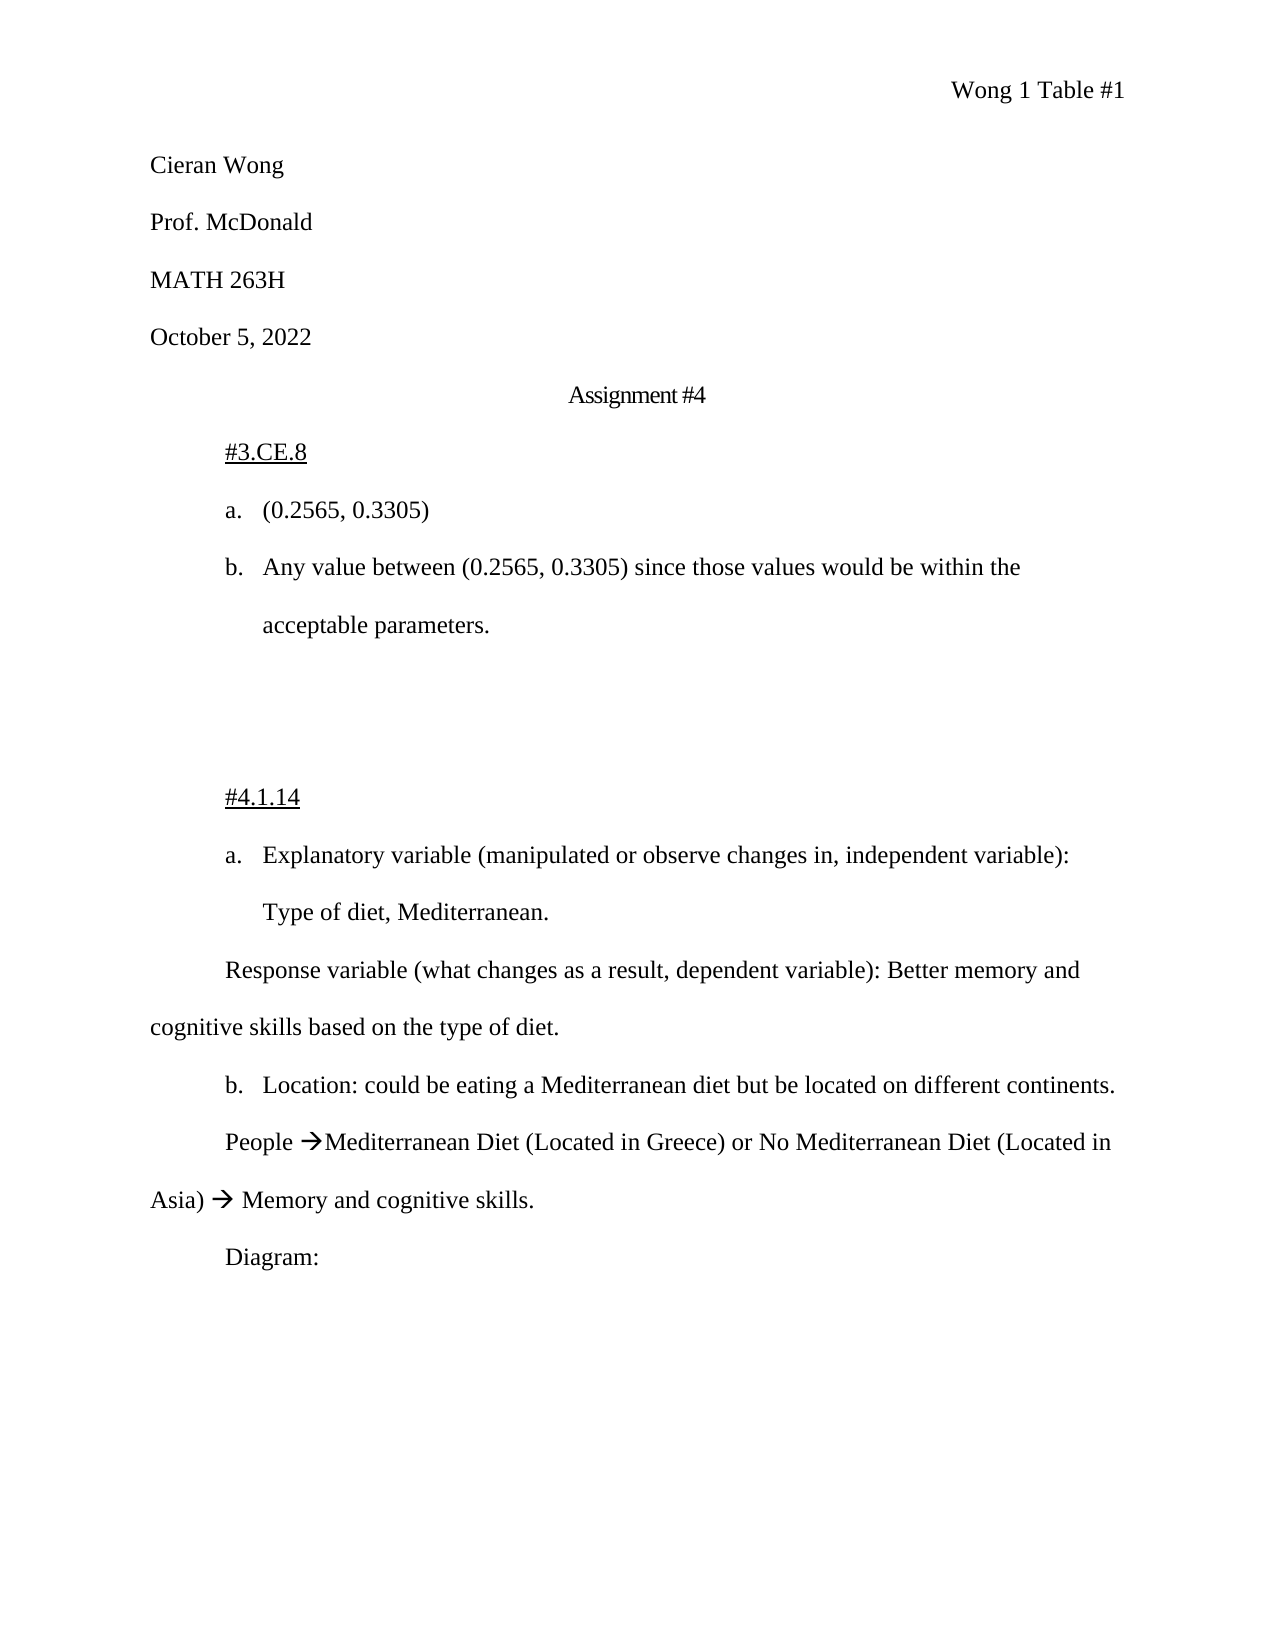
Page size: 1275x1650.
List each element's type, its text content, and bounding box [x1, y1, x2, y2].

list Location: could be eating a Mediterranean diet but be located on different continents. [225, 1070, 1125, 1099]
text Prof. McDonald [150, 207, 1125, 236]
list Any value between (0.2565, 0.3305) since those values would be within the acceptable parameters. [225, 552, 1125, 639]
text Response variable (what changes as a result, dependent variable): Better memory and cognitive skills based on the type of diet. [150, 955, 1125, 1041]
text October 5, 2022 [150, 322, 1125, 351]
text Cieran Wong [150, 150, 1125, 179]
text People Mediterranean Diet (Located in Greece) or No Mediterranean Diet (Located in Asia) Memory and cognitive skills. [150, 1127, 1125, 1214]
text #3.CE.8 [150, 437, 1125, 466]
text Diagram: [150, 1242, 1125, 1271]
text MATH 263H [150, 265, 1125, 294]
list Explanatory variable (manipulated or observe changes in, independent variable): Type of diet, Mediterranean. [225, 840, 1125, 926]
text #4.1.14 [150, 782, 1125, 811]
list (0.2565, 0.3305) [225, 495, 1125, 524]
title Assignment #4 [150, 380, 1125, 409]
